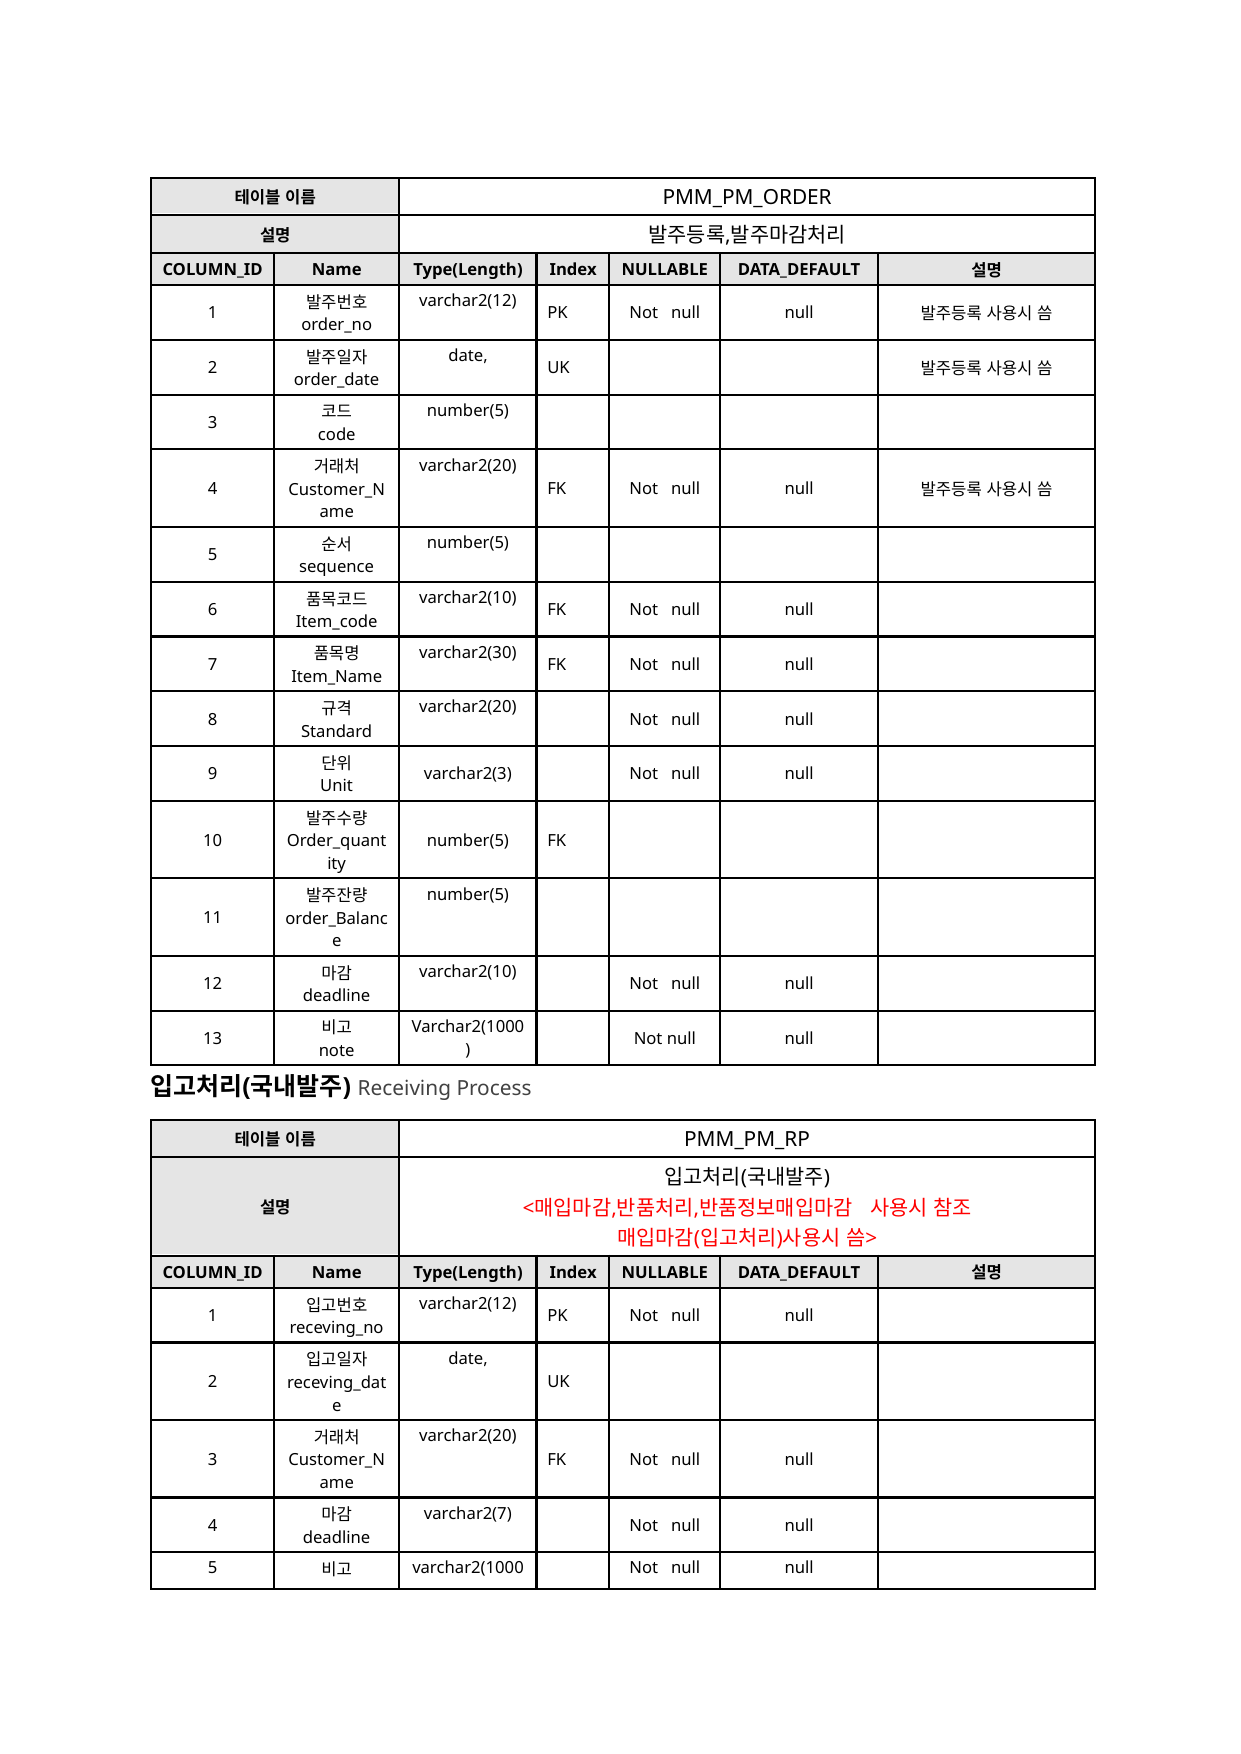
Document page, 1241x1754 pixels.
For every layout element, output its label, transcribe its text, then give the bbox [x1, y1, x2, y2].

table_cell number(5) [400, 396, 535, 448]
table_cell FK [538, 802, 608, 877]
table_cell Not null [610, 1499, 719, 1551]
table_cell 발주번호 order_no [275, 286, 398, 339]
table_cell 입고처리(국내발주) <매입마감,반품처리,반품정보매입마감 사용시 참조 매입마감(입고처리)사용시 씀> [400, 1158, 1094, 1254]
table_cell 8 [152, 692, 273, 745]
table_cell 9 [152, 747, 273, 800]
table_cell [610, 879, 719, 955]
table_cell 발주잔량 order_Balance [275, 879, 398, 955]
table_cell 거래처 Customer_Name [275, 1421, 398, 1496]
table_cell 1 [152, 1289, 273, 1341]
table_cell 3 [152, 1421, 273, 1496]
table_cell [538, 1553, 608, 1587]
table_cell null [721, 1289, 877, 1341]
table_cell 5 [152, 528, 273, 581]
table_cell 설명 [152, 1158, 398, 1254]
table_cell 발주등록 사용시 씀 [879, 341, 1094, 393]
table_cell 비고 note [275, 1012, 398, 1064]
table_cell 3 [152, 396, 273, 448]
table_cell [879, 1344, 1094, 1419]
table_cell varchar2(12) [400, 286, 535, 339]
table_cell FK [538, 638, 608, 690]
table_cell NULLABLE [610, 254, 719, 284]
table_cell 설명 [879, 1257, 1094, 1287]
table_cell UK [538, 341, 608, 393]
table_cell varchar2(20) [400, 450, 535, 526]
table_cell 거래처 Customer_Name [275, 450, 398, 526]
table_cell 2 [152, 341, 273, 393]
table_cell [879, 957, 1094, 1009]
table_cell Not null [610, 1289, 719, 1341]
table_cell null [721, 1499, 877, 1551]
table_cell 품목코드 Item_code [275, 583, 398, 635]
table_cell Not null [610, 638, 719, 690]
table_cell Not null [610, 1421, 719, 1496]
table_cell Not null [610, 583, 719, 635]
table_header PMM_PM_RP [400, 1121, 1094, 1156]
table_cell PK [538, 286, 608, 339]
table_cell null [721, 286, 877, 339]
table_cell 순서 sequence [275, 528, 398, 581]
table_cell [879, 1289, 1094, 1341]
table_cell [721, 341, 877, 393]
table_cell 입고일자 receving_date [275, 1344, 398, 1419]
table_cell [721, 879, 877, 955]
table_cell null [721, 692, 877, 745]
table_cell [538, 747, 608, 800]
table_cell [610, 528, 719, 581]
table_cell null [721, 450, 877, 526]
table_cell [538, 528, 608, 581]
table_cell [879, 583, 1094, 635]
table_cell 4 [152, 1499, 273, 1551]
table_cell [879, 396, 1094, 448]
table_cell Name [275, 254, 398, 284]
table_header 테이블 이름 [152, 1121, 398, 1156]
table_cell varchar2(12) [400, 1289, 535, 1341]
table_cell null [721, 1421, 877, 1496]
table_cell [879, 802, 1094, 877]
table_cell 6 [152, 583, 273, 635]
table_cell [879, 747, 1094, 800]
table_cell 마감 deadline [275, 1499, 398, 1551]
table_cell [879, 1421, 1094, 1496]
table_cell COLUMN_ID [152, 1257, 273, 1287]
table_cell [721, 802, 877, 877]
table_cell null [721, 1553, 877, 1587]
table_cell null [721, 957, 877, 1009]
table_cell UK [538, 1344, 608, 1419]
table_cell 2 [152, 1344, 273, 1419]
table_cell DATA_DEFAULT [721, 1257, 877, 1287]
table_cell 7 [152, 638, 273, 690]
table_cell [610, 802, 719, 877]
table_cell 설명 [879, 254, 1094, 284]
table_cell [610, 396, 719, 448]
table_cell 발주일자 order_date [275, 341, 398, 393]
table_cell Name [275, 1257, 398, 1287]
table_cell [879, 1553, 1094, 1587]
table_cell varchar2(10) [400, 957, 535, 1009]
table_cell Not null [610, 747, 719, 800]
table_cell null [721, 1012, 877, 1064]
table_cell COLUMN_ID [152, 254, 273, 284]
table_cell varchar2(10) [400, 583, 535, 635]
table_cell 10 [152, 802, 273, 877]
table_cell date, [400, 1344, 535, 1419]
table_cell Varchar2(1000) [400, 1012, 535, 1064]
table_cell 발주등록 사용시 씀 [879, 450, 1094, 526]
table_cell [538, 879, 608, 955]
table_cell Index [538, 1257, 608, 1287]
table_cell 입고번호 receving_no [275, 1289, 398, 1341]
table_cell varchar2(1000) [400, 1553, 535, 1587]
table_cell Not null [610, 286, 719, 339]
table_cell 13 [152, 1012, 273, 1064]
table_cell [538, 1499, 608, 1551]
table_cell 발주등록,발주마감처리 [400, 216, 1094, 252]
table_cell number(5) [400, 528, 535, 581]
table_cell Not null [610, 1012, 719, 1064]
table_cell 5 [152, 1553, 273, 1587]
table_cell 규격 Standard [275, 692, 398, 745]
table_cell 비고 note [275, 1553, 398, 1587]
table_cell [538, 396, 608, 448]
table_cell Not null [610, 692, 719, 745]
table_cell 단위 Unit [275, 747, 398, 800]
table_cell Not null [610, 450, 719, 526]
text 입고처리(국내발주) Receiving Process [150, 1066, 1090, 1103]
table_cell null [721, 747, 877, 800]
table_cell varchar2(3) [400, 747, 535, 800]
table_cell [879, 879, 1094, 955]
table_cell number(5) [400, 879, 535, 955]
table_cell varchar2(20) [400, 692, 535, 745]
table_header 테이블 이름 [152, 179, 398, 213]
table_cell varchar2(7) [400, 1499, 535, 1551]
table_cell 품목명 Item_Name [275, 638, 398, 690]
table_cell [538, 1012, 608, 1064]
table_cell Type(Length) [400, 254, 535, 284]
table_cell null [721, 583, 877, 635]
table_cell [721, 528, 877, 581]
table_cell 12 [152, 957, 273, 1009]
table_cell 11 [152, 879, 273, 955]
table_cell [721, 396, 877, 448]
table_cell [610, 1344, 719, 1419]
table_cell FK [538, 1421, 608, 1496]
table_cell 발주등록 사용시 씀 [879, 286, 1094, 339]
table_cell [538, 957, 608, 1009]
table_cell [879, 528, 1094, 581]
table_cell 마감 deadline [275, 957, 398, 1009]
table_cell PK [538, 1289, 608, 1341]
table_cell [879, 692, 1094, 745]
table_cell [879, 1012, 1094, 1064]
table_header PMM_PM_ORDER [400, 179, 1094, 213]
table_cell date, [400, 341, 535, 393]
table_cell varchar2(20) [400, 1421, 535, 1496]
table_cell [538, 692, 608, 745]
table_cell 발주수량 Order_quantity [275, 802, 398, 877]
table_cell Not null [610, 1553, 719, 1587]
table_cell [879, 1499, 1094, 1551]
table_cell DATA_DEFAULT [721, 254, 877, 284]
table_cell 코드 code [275, 396, 398, 448]
table_cell Not null [610, 957, 719, 1009]
table_cell varchar2(30) [400, 638, 535, 690]
table_cell NULLABLE [610, 1257, 719, 1287]
table_cell 1 [152, 286, 273, 339]
table_cell [721, 1344, 877, 1419]
table_cell [610, 341, 719, 393]
table_cell Type(Length) [400, 1257, 535, 1287]
table_cell Index [538, 254, 608, 284]
table_cell [879, 638, 1094, 690]
table_cell 4 [152, 450, 273, 526]
table_cell FK [538, 450, 608, 526]
table_cell null [721, 638, 877, 690]
table_cell FK [538, 583, 608, 635]
table_cell 설명 [152, 216, 398, 252]
table_cell number(5) [400, 802, 535, 877]
